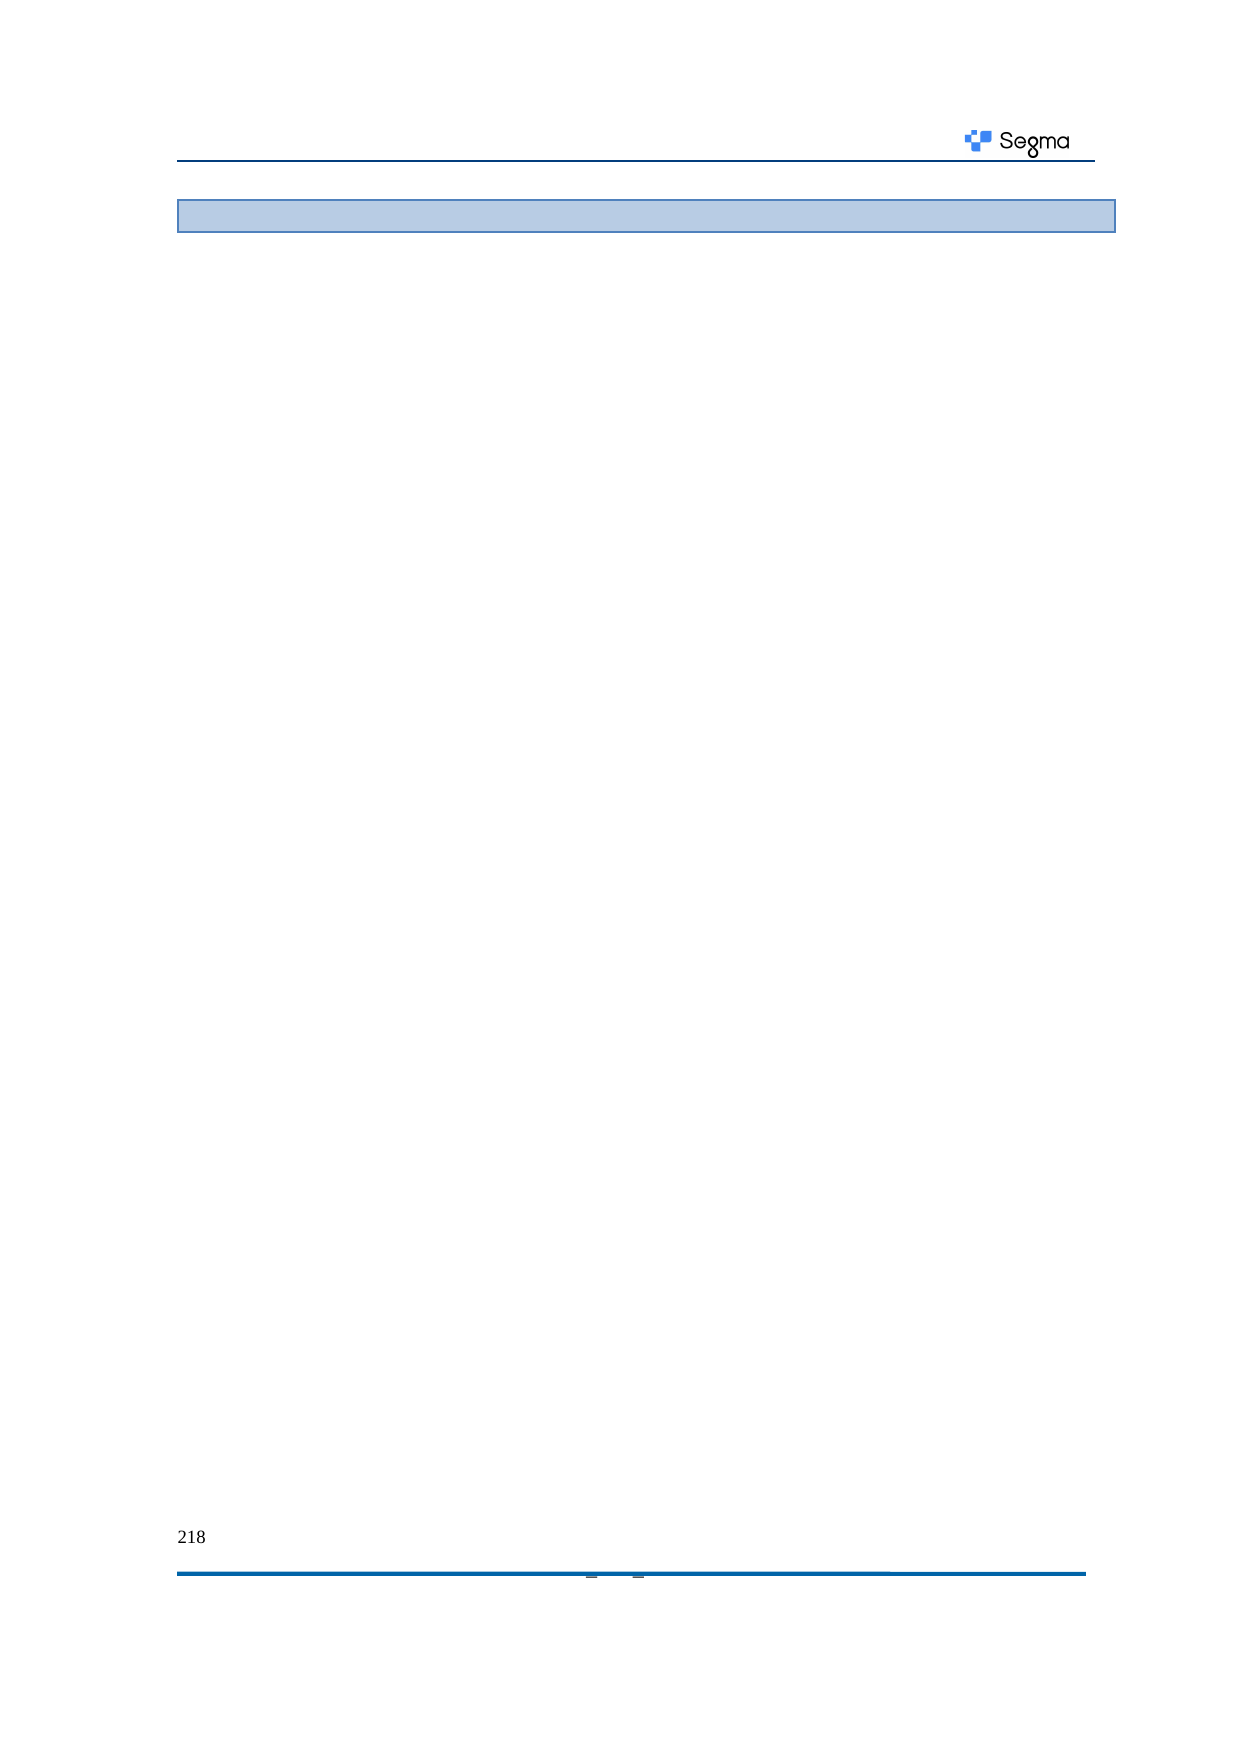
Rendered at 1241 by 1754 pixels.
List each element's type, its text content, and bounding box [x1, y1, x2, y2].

picture [964, 130, 1069, 158]
table_cell 0 % [179, 201, 1114, 231]
